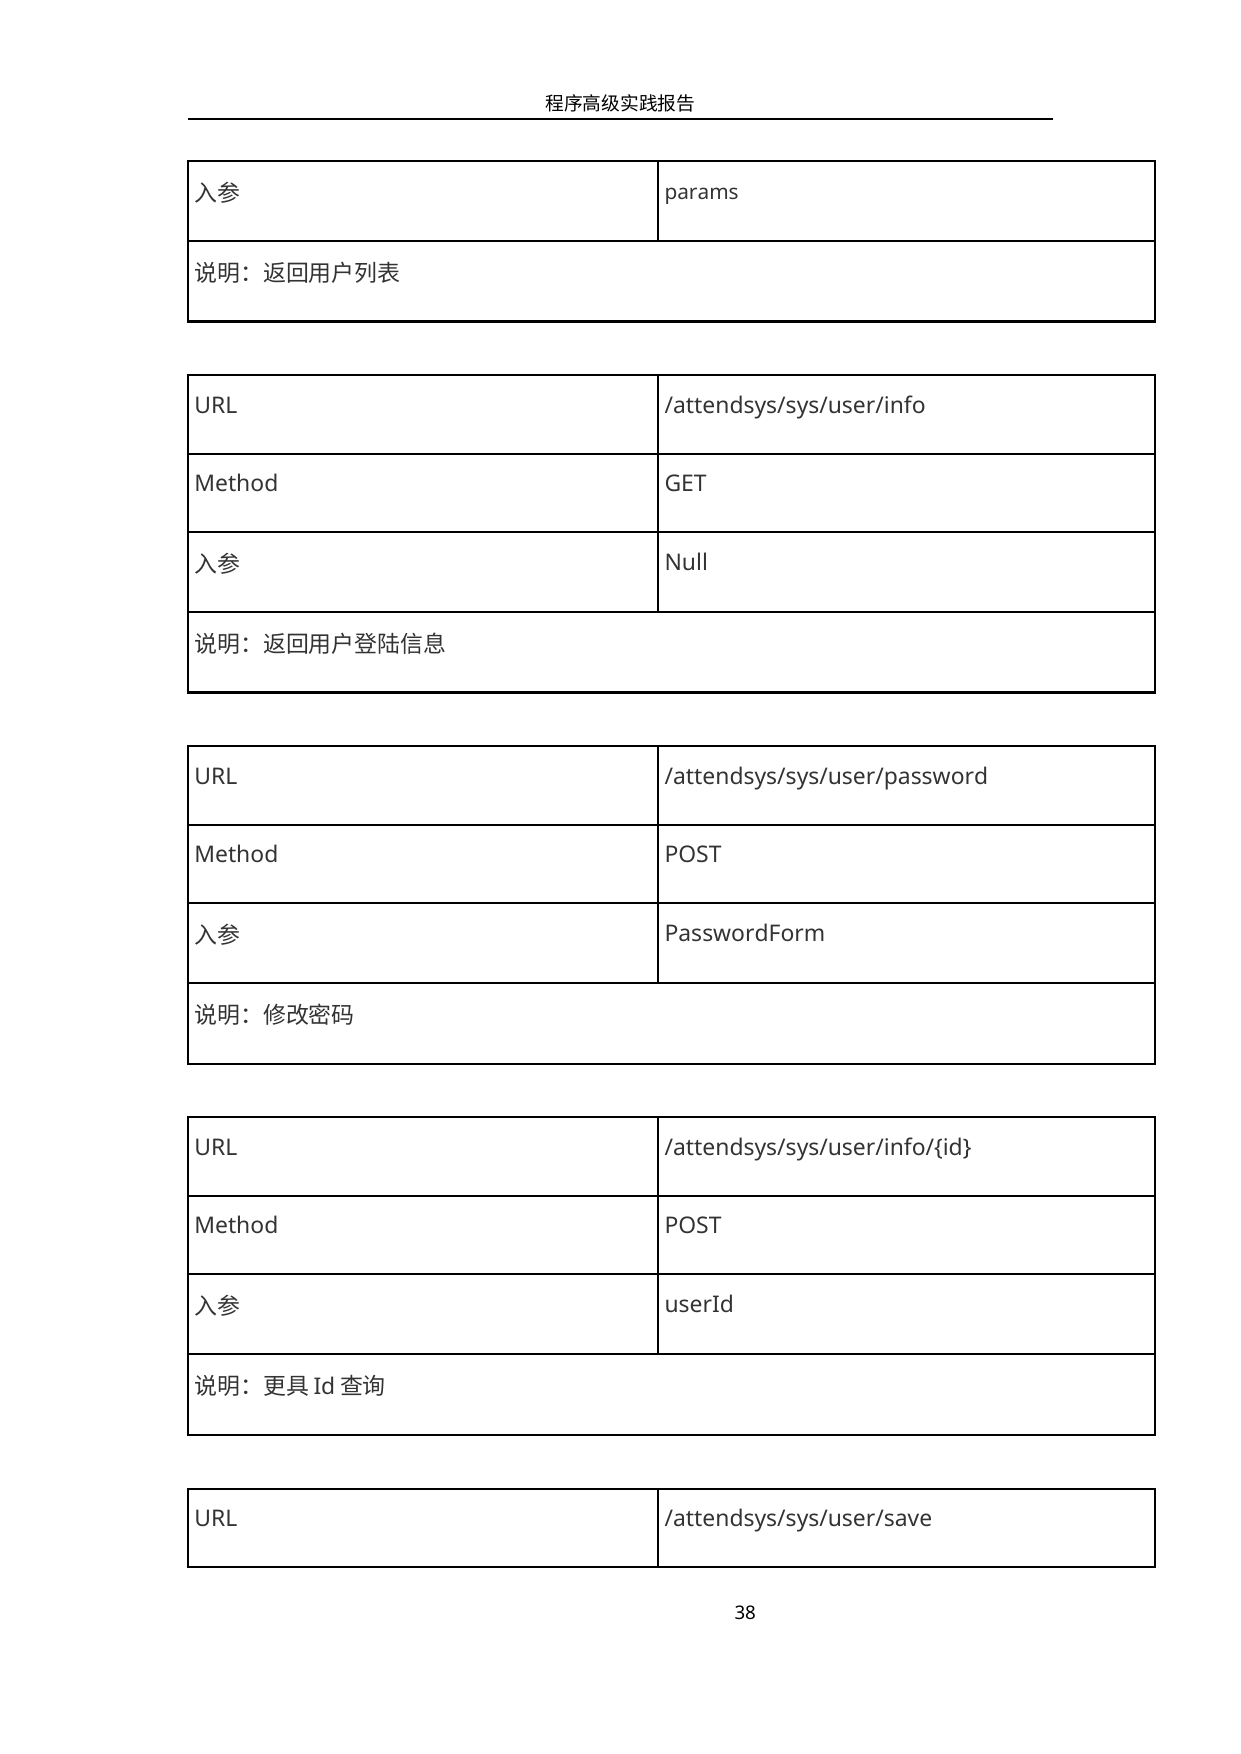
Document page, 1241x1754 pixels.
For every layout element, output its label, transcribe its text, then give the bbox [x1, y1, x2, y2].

table_cell userId [659, 1275, 1154, 1353]
table_header URL [189, 376, 657, 452]
table_cell POST [659, 1197, 1154, 1273]
table_cell GET [659, 455, 1154, 531]
table_cell POST [659, 826, 1154, 902]
table_cell 入参 [189, 904, 657, 982]
table_cell 说明：返回用户列表 [189, 242, 1154, 320]
table_cell 入参 [189, 162, 657, 240]
table_cell 说明：返回用户登陆信息 [189, 613, 1154, 691]
table_cell Method [189, 826, 657, 902]
table_cell Method [189, 1197, 657, 1273]
table_cell Null [659, 533, 1154, 611]
table_header URL [189, 1490, 657, 1566]
table_cell 说明：修改密码 [189, 984, 1154, 1062]
table_cell 入参 [189, 1275, 657, 1353]
table_cell PasswordForm [659, 904, 1154, 982]
table_cell params [659, 162, 1154, 240]
table_header URL [189, 747, 657, 823]
table_header /attendsys/sys/user/info/{id} [659, 1118, 1154, 1194]
table_header /attendsys/sys/user/save [659, 1490, 1154, 1566]
table_cell Method [189, 455, 657, 531]
table_header /attendsys/sys/user/info [659, 376, 1154, 452]
table_cell 入参 [189, 533, 657, 611]
table_header /attendsys/sys/user/password [659, 747, 1154, 823]
table_header URL [189, 1118, 657, 1194]
table_cell 说明：更具Id查询 [189, 1355, 1154, 1434]
